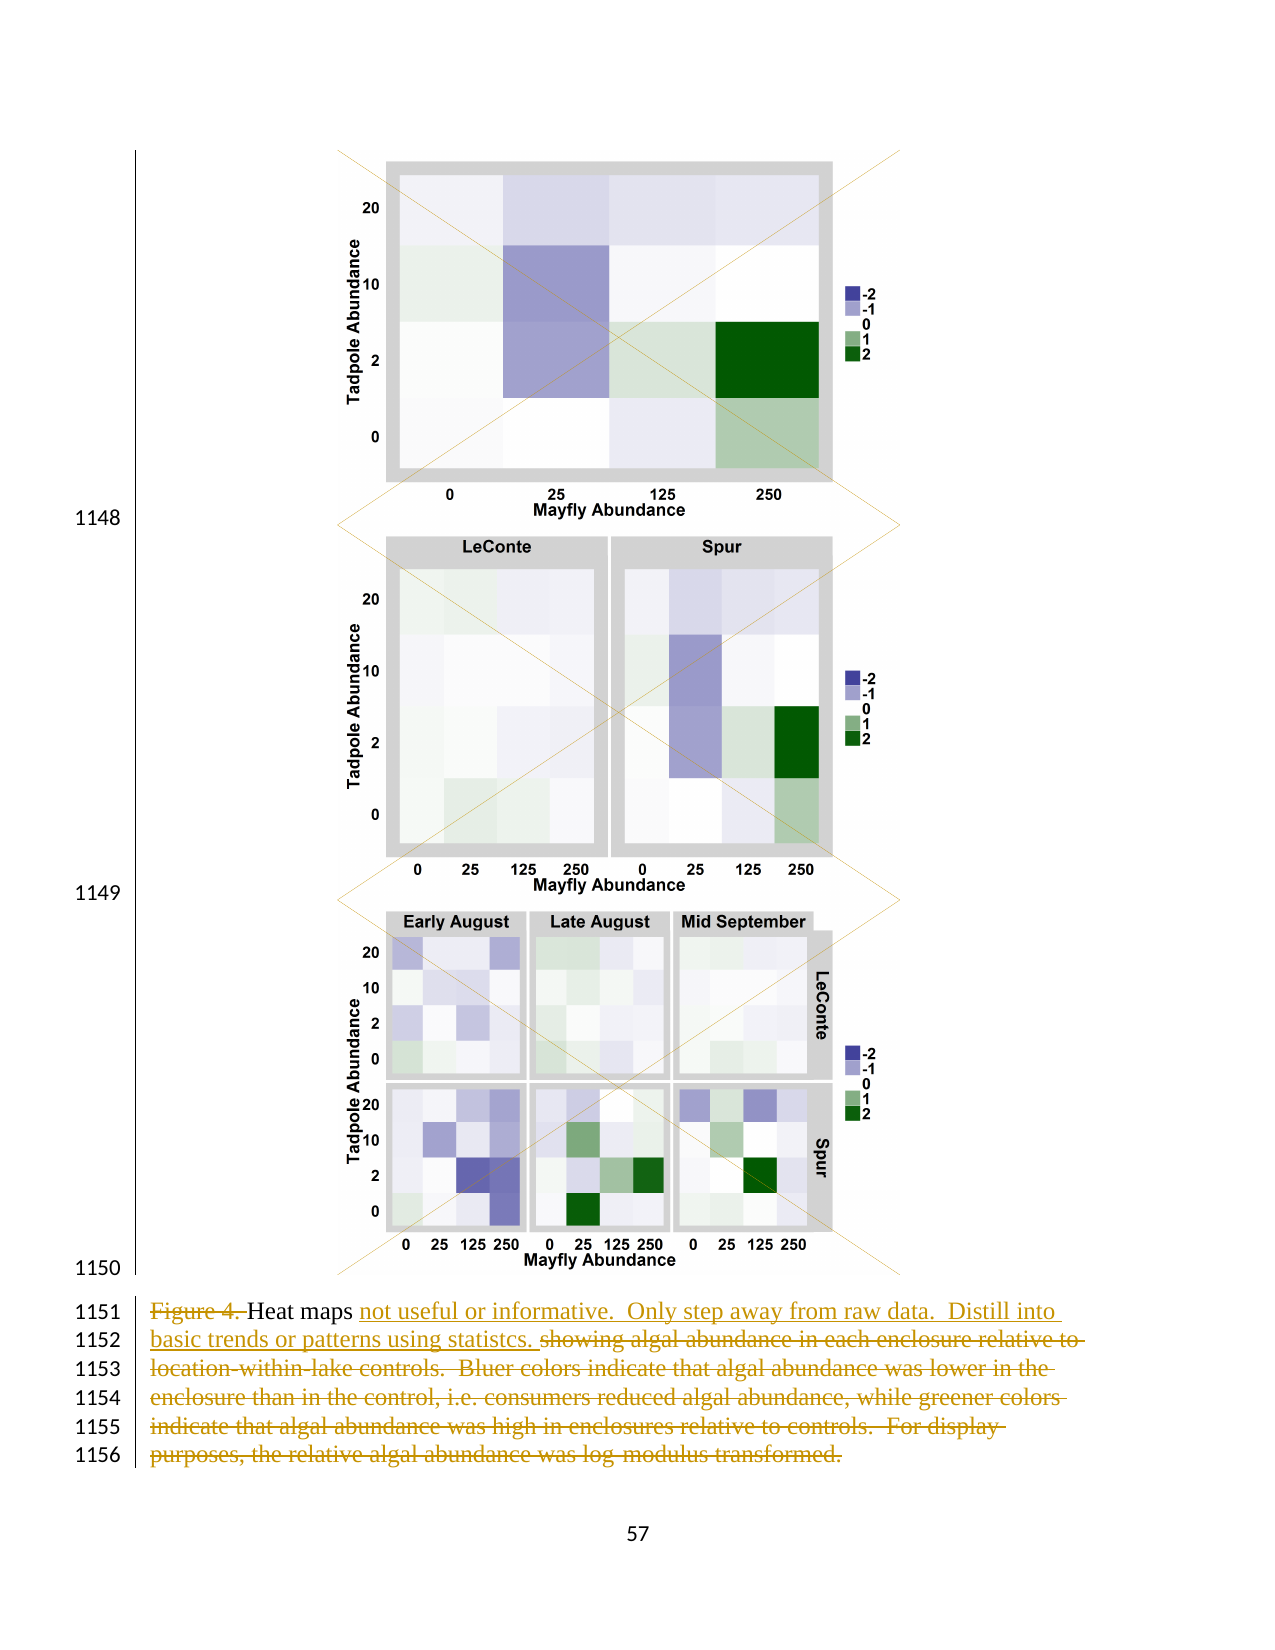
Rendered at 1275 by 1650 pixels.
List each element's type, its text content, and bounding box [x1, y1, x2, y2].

picture [337, 151, 617, 524]
picture [337, 901, 617, 1274]
picture [340, 1089, 898, 1275]
text Heat maps [150, 1296, 1087, 1468]
picture [337, 526, 617, 899]
picture [620, 150, 901, 1275]
picture [340, 150, 898, 336]
picture [340, 339, 898, 711]
picture [340, 714, 898, 1086]
